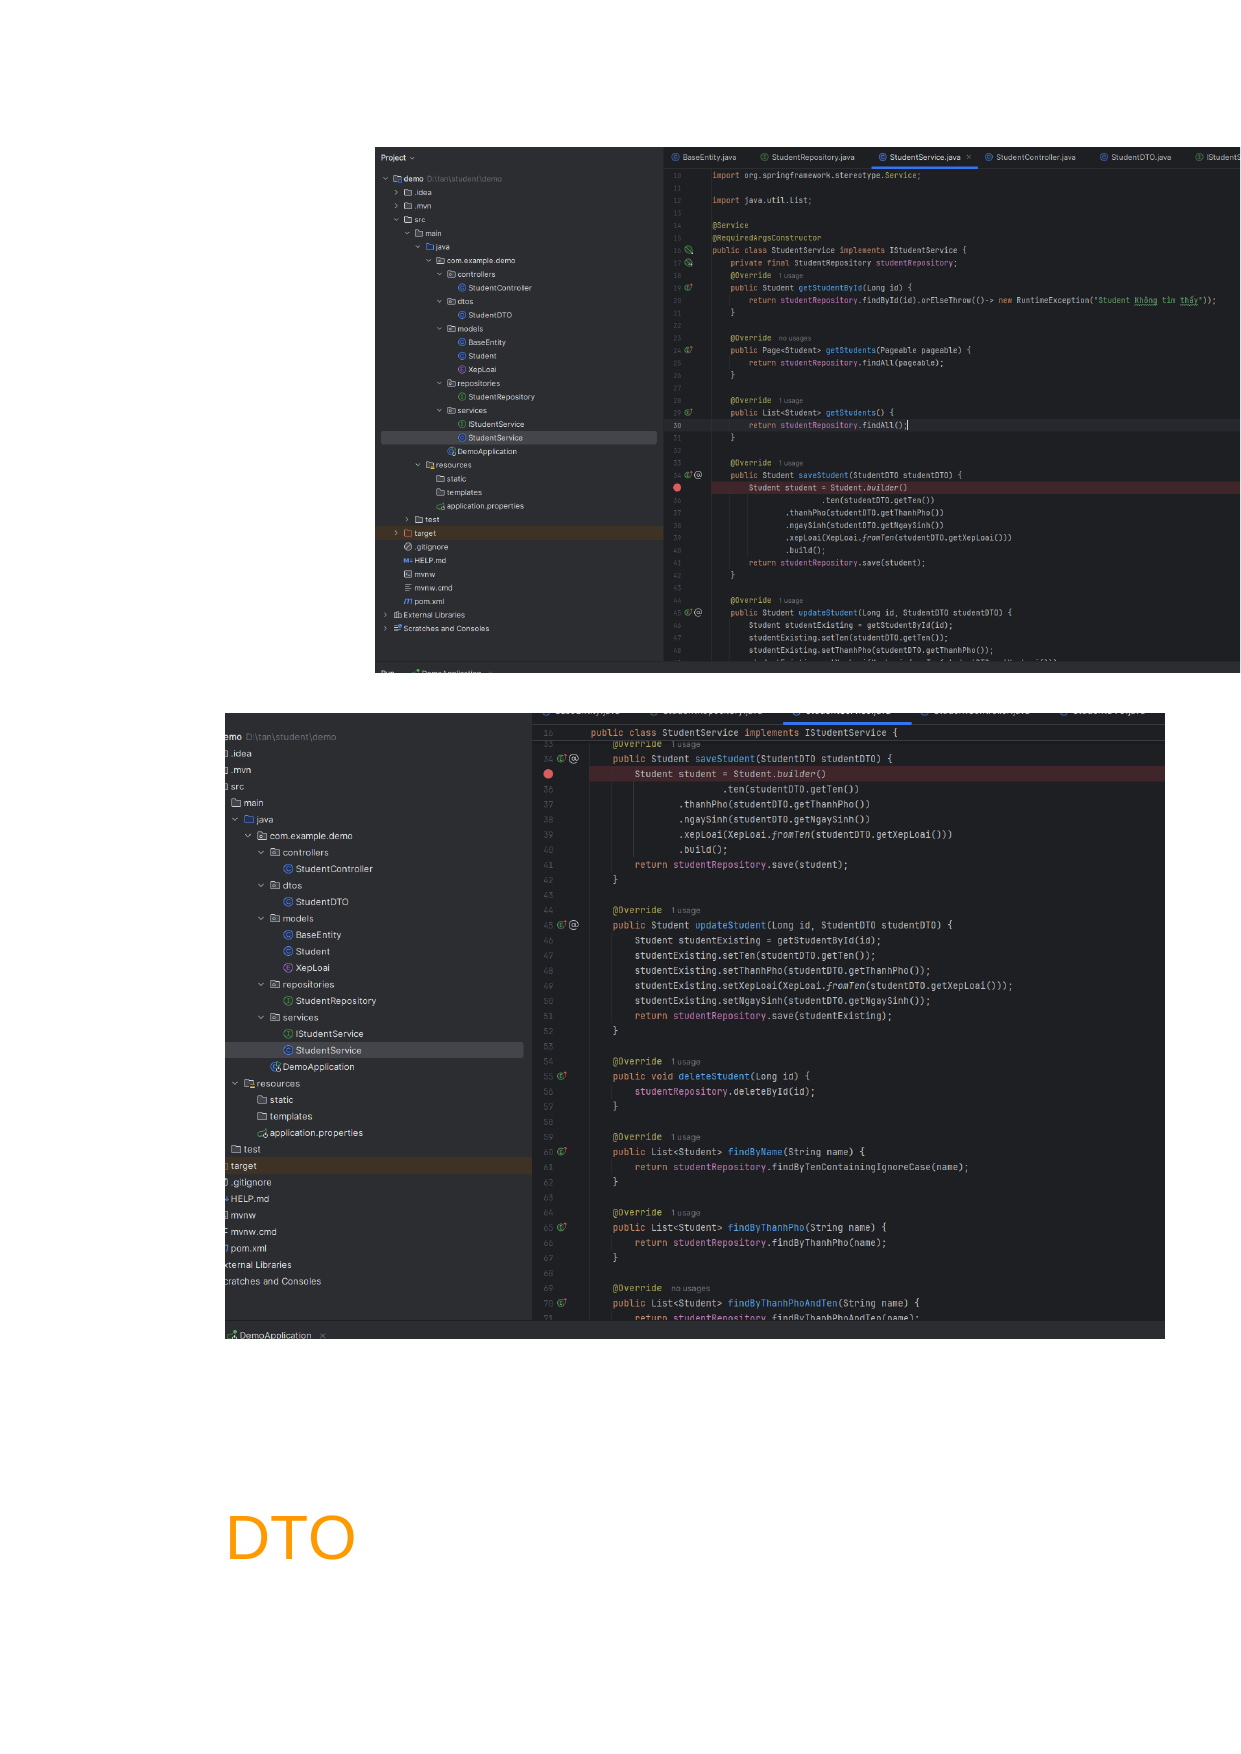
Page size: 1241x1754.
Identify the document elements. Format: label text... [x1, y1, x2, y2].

picture [225, 713, 1165, 1339]
text DTO [225, 1500, 1078, 1572]
picture [375, 147, 1241, 673]
